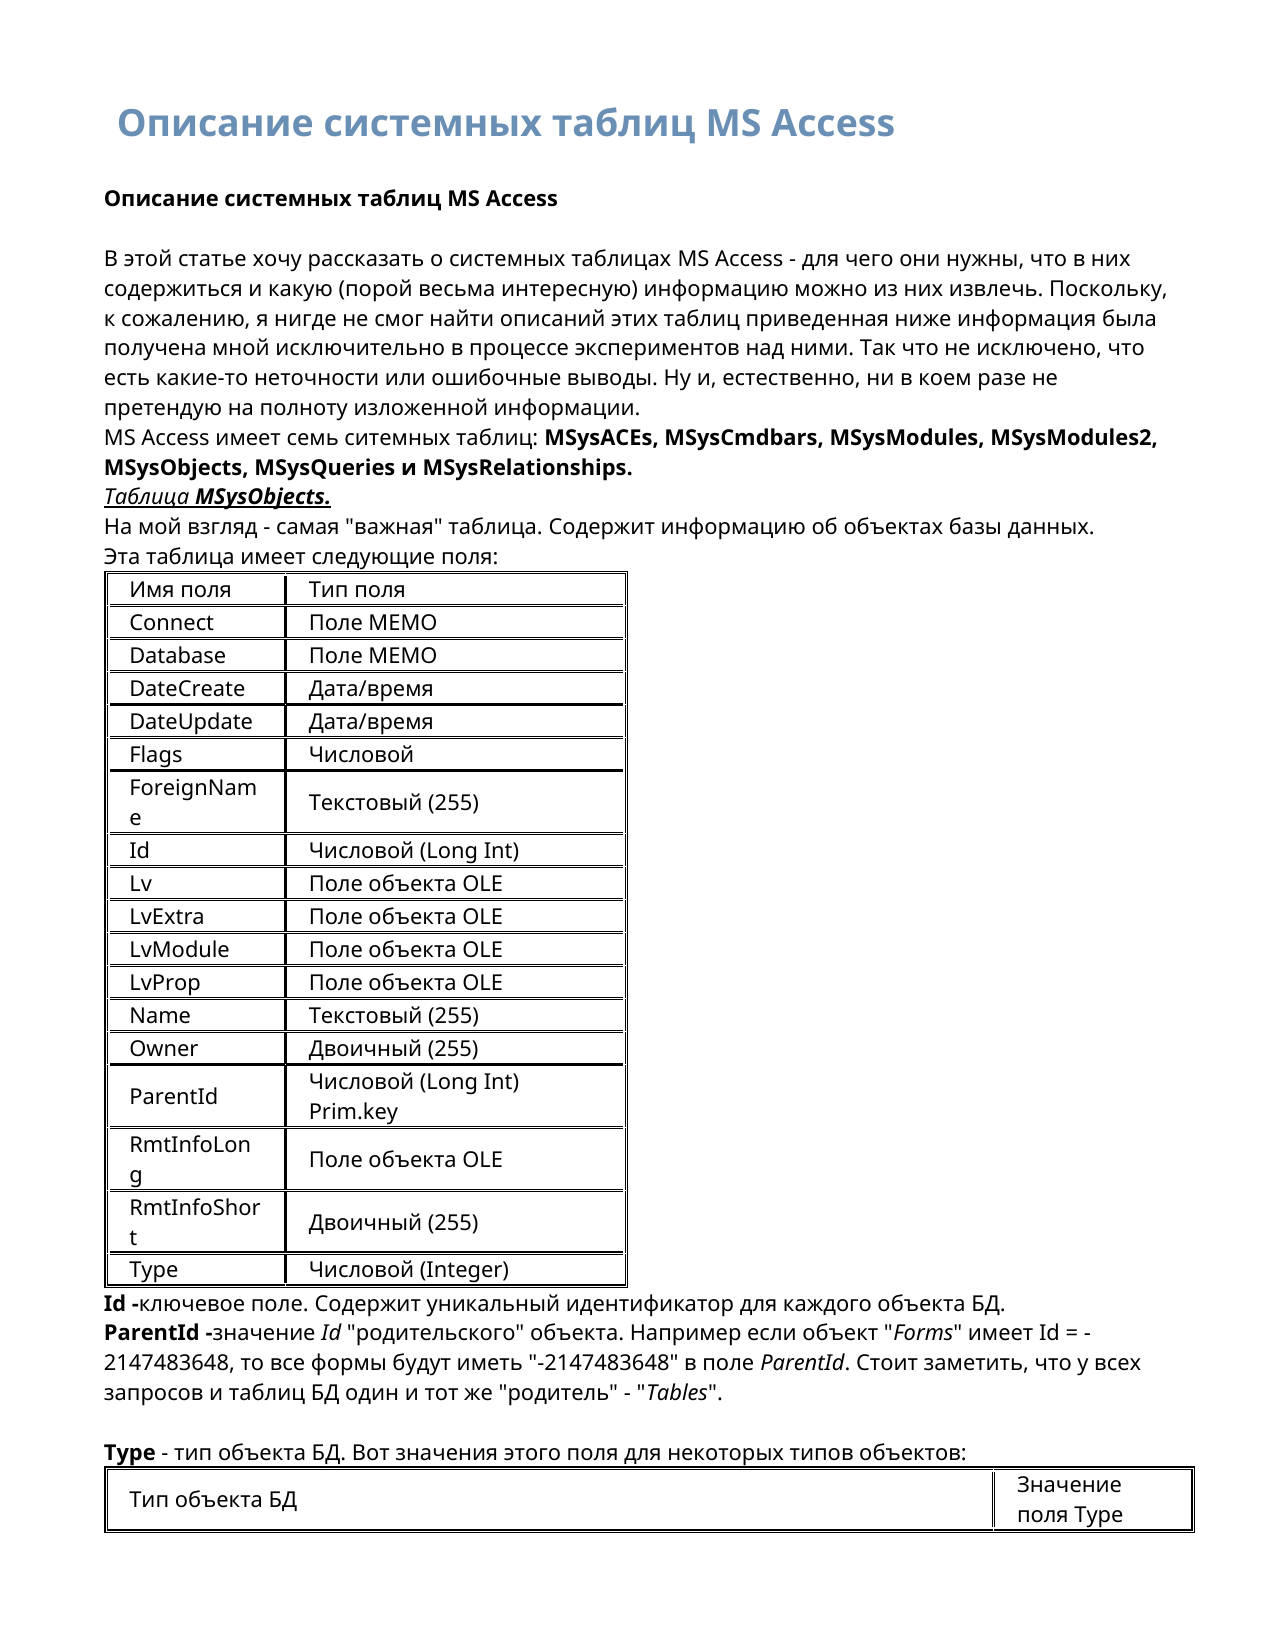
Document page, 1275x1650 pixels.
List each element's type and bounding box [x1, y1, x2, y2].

table_cell [75, 75, 1200, 168]
table_cell [75, 168, 1200, 1548]
